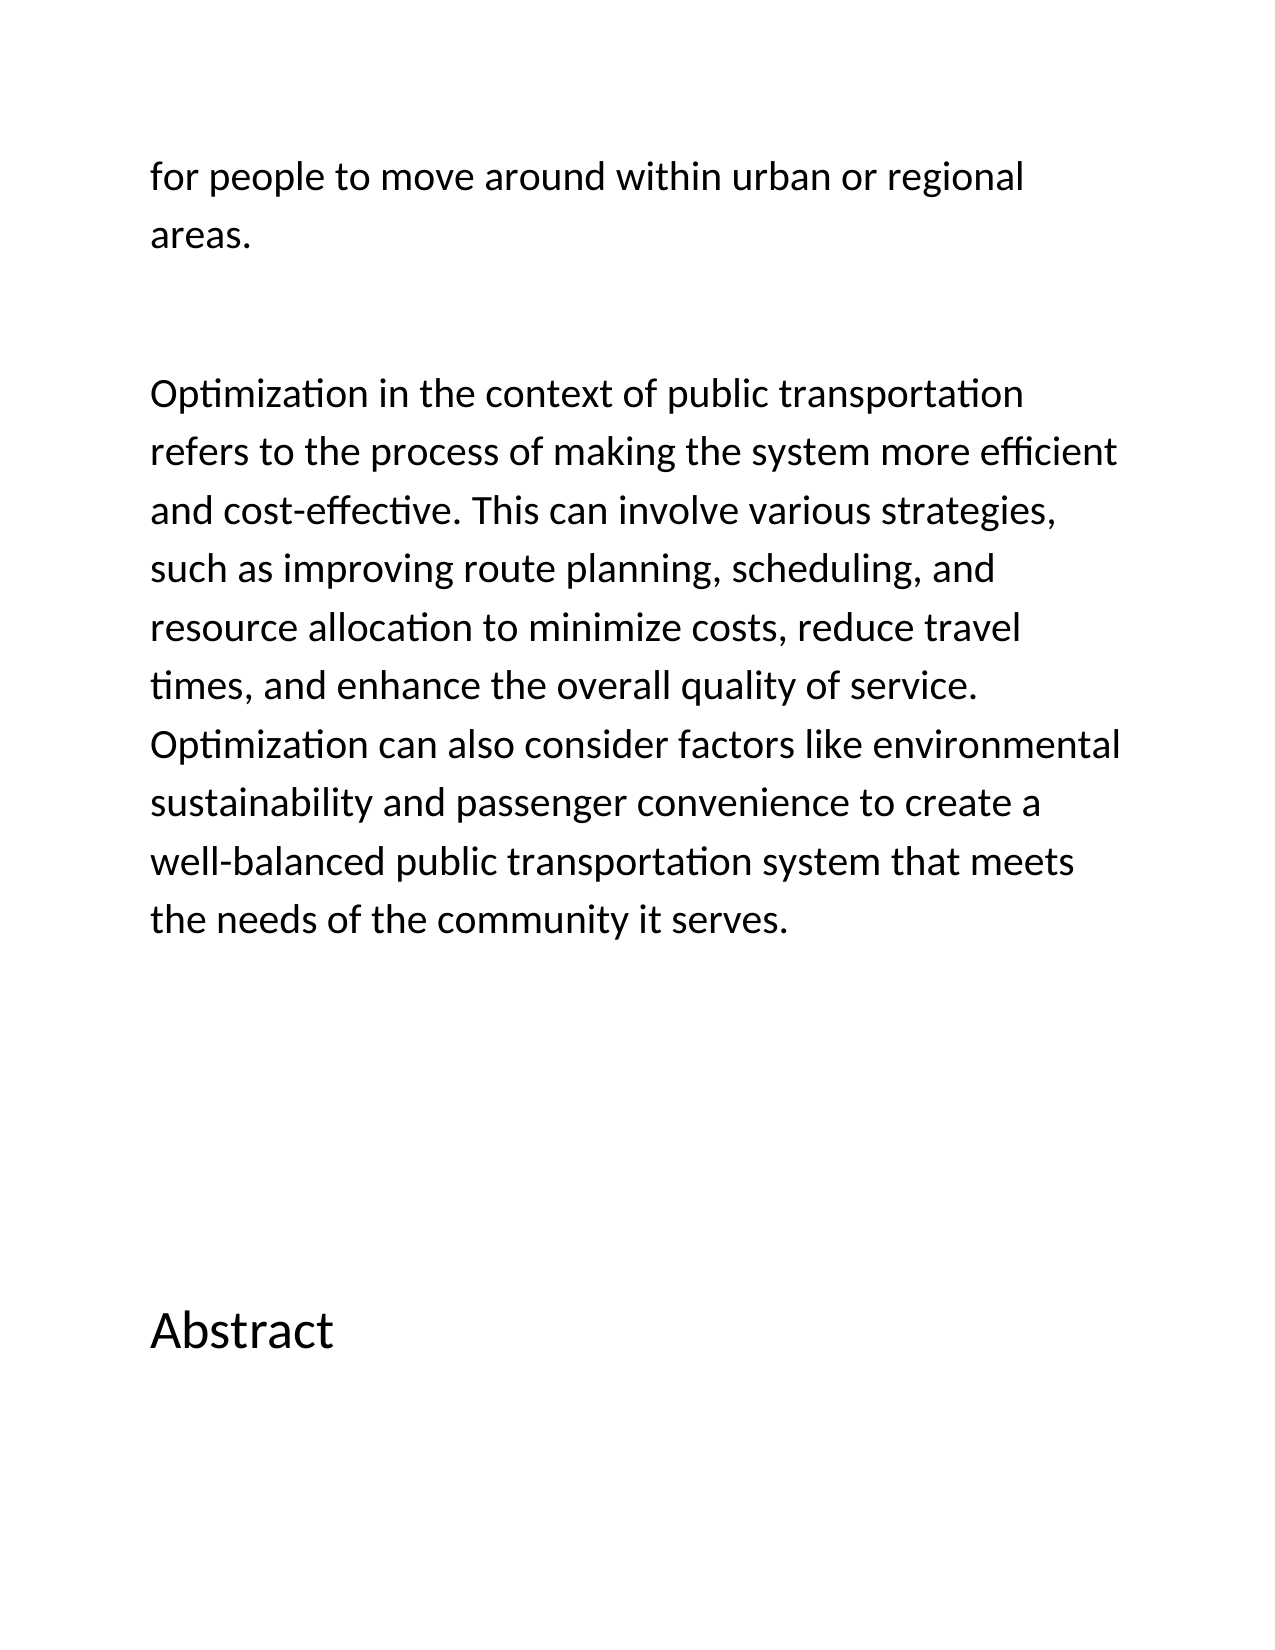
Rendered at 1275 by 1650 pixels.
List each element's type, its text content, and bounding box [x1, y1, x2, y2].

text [150, 150, 1125, 259]
text Optimization in the context of public transportation refers to the process of making the system more efficient and cost-effective. This can involve various strategies, such as improving route planning, scheduling, and resource allocation to minimize costs, reduce travel times, and enhance the overall quality of service. Optimization can also consider factors like environmental sustainability and passenger convenience to create a well-balanced public transportation system that meets the needs of the community it serves. [150, 367, 1125, 944]
text Abstract [150, 1296, 1125, 1362]
